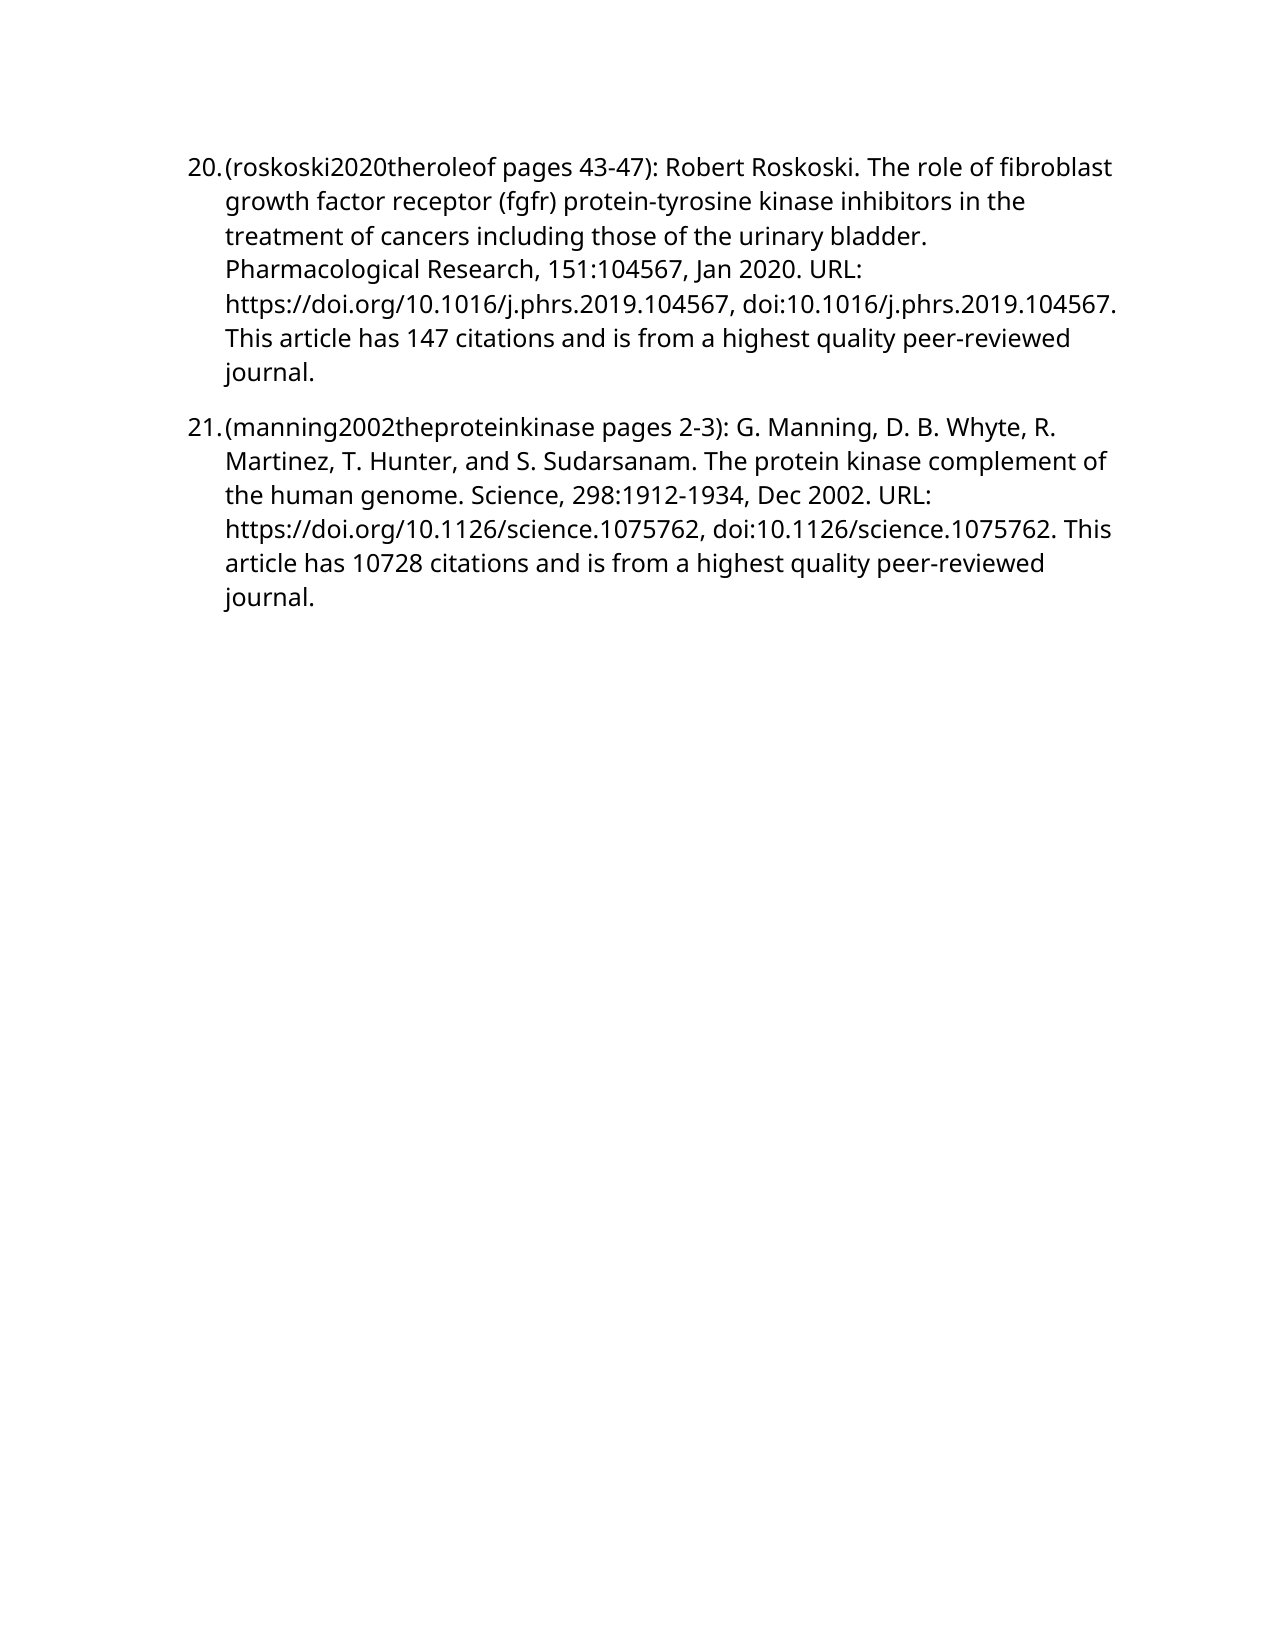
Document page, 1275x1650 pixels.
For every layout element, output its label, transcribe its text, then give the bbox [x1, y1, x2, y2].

list (roskoski2020theroleof pages 43-47): Robert Roskoski. The role of fibroblast growth factor receptor (fgfr) protein-tyrosine kinase inhibitors in the treatment of cancers including those of the urinary bladder. Pharmacological Research, 151:104567, Jan 2020. URL: https://doi.org/10.1016/j.phrs.2019.104567, doi:10.1016/j.phrs.2019.104567. This article has 147 citations and is from a highest quality peer-reviewed journal. [187, 150, 1125, 388]
list (manning2002theproteinkinase pages 2-3): G. Manning, D. B. Whyte, R. Martinez, T. Hunter, and S. Sudarsanam. The protein kinase complement of the human genome. Science, 298:1912-1934, Dec 2002. URL: https://doi.org/10.1126/science.1075762, doi:10.1126/science.1075762. This article has 10728 citations and is from a highest quality peer-reviewed journal. [187, 409, 1125, 614]
